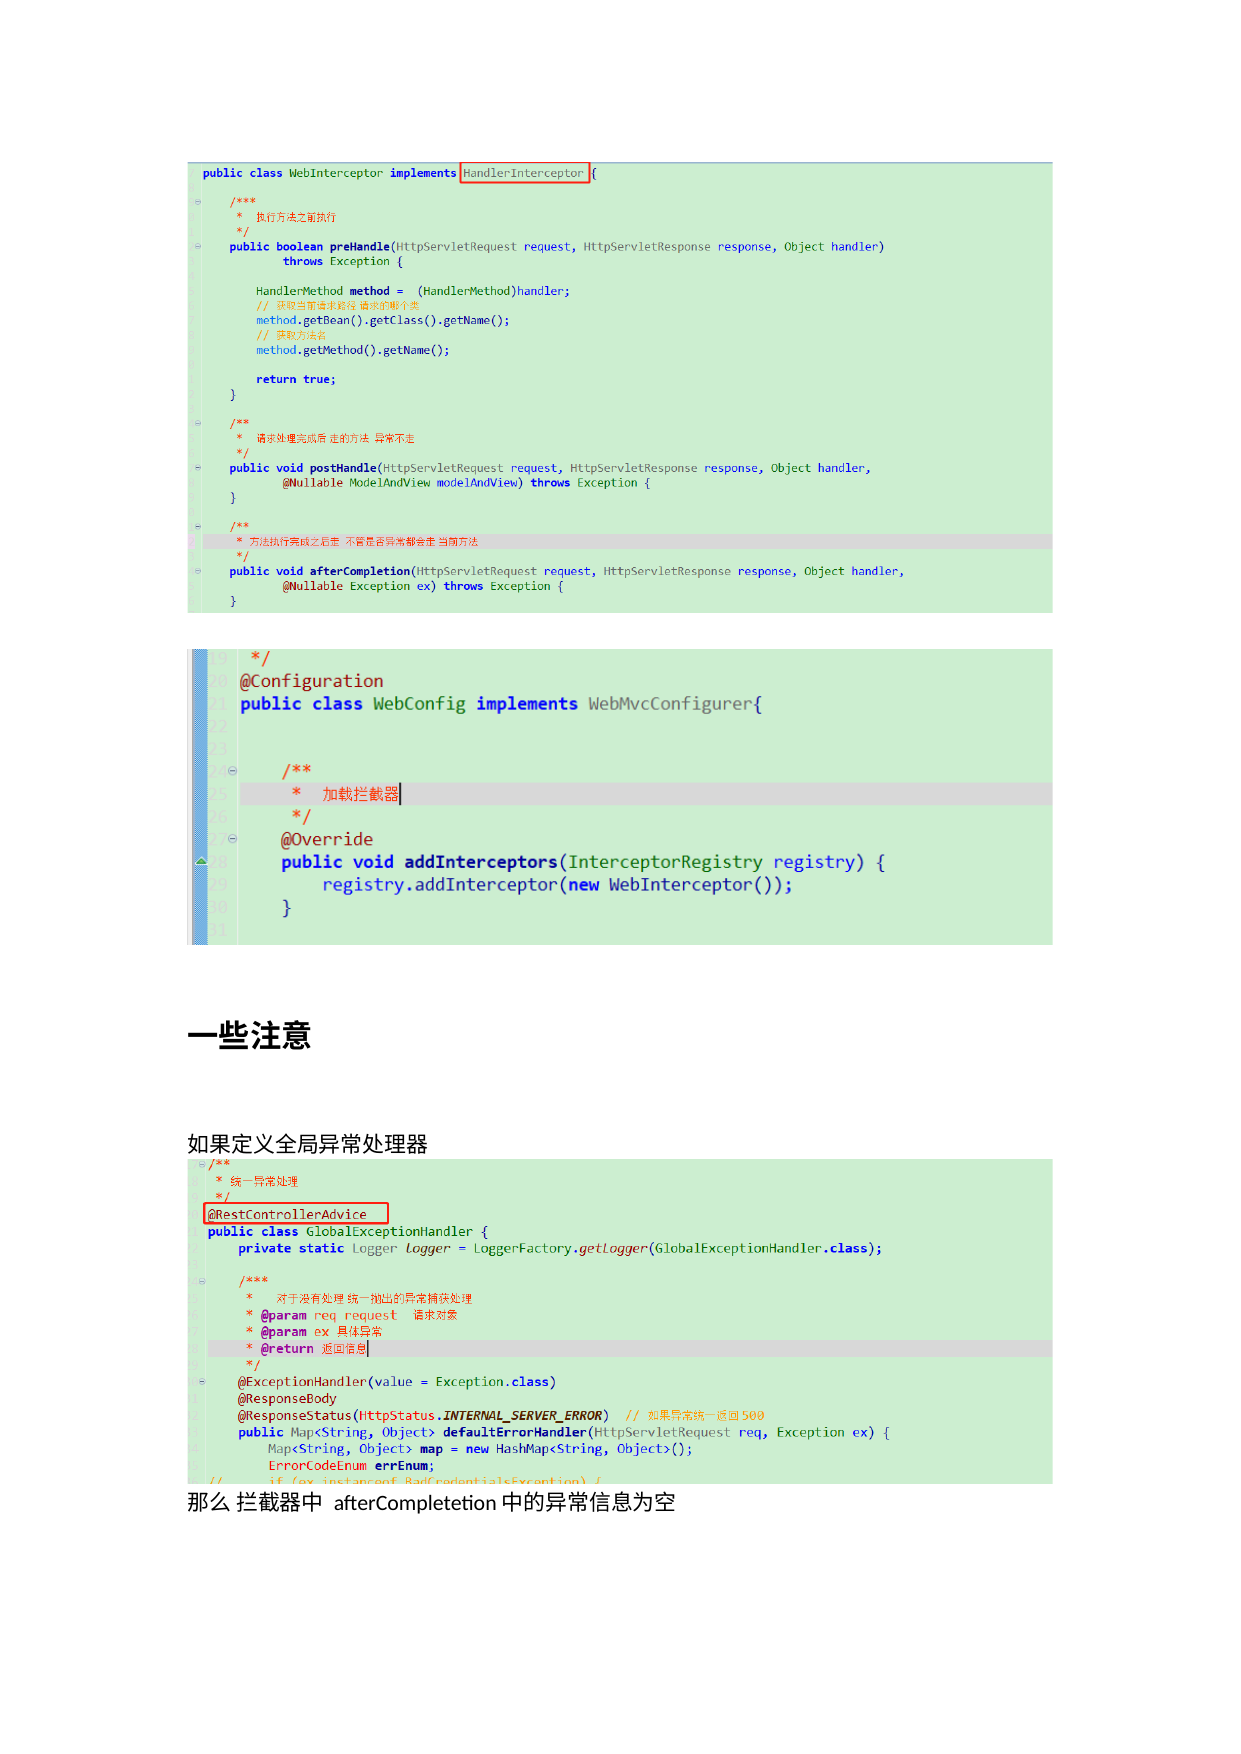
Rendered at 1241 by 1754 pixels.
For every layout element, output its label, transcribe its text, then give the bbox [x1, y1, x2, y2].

subtitle 一些注意 [187, 1002, 1053, 1067]
picture [187, 162, 1053, 613]
text 如果定义全局异常处理器 [187, 1127, 1053, 1159]
picture [187, 1159, 1053, 1484]
picture [187, 649, 1053, 945]
text 那么 拦截器中 afterCompletetion 中的异常信息为空 [187, 1484, 1053, 1517]
